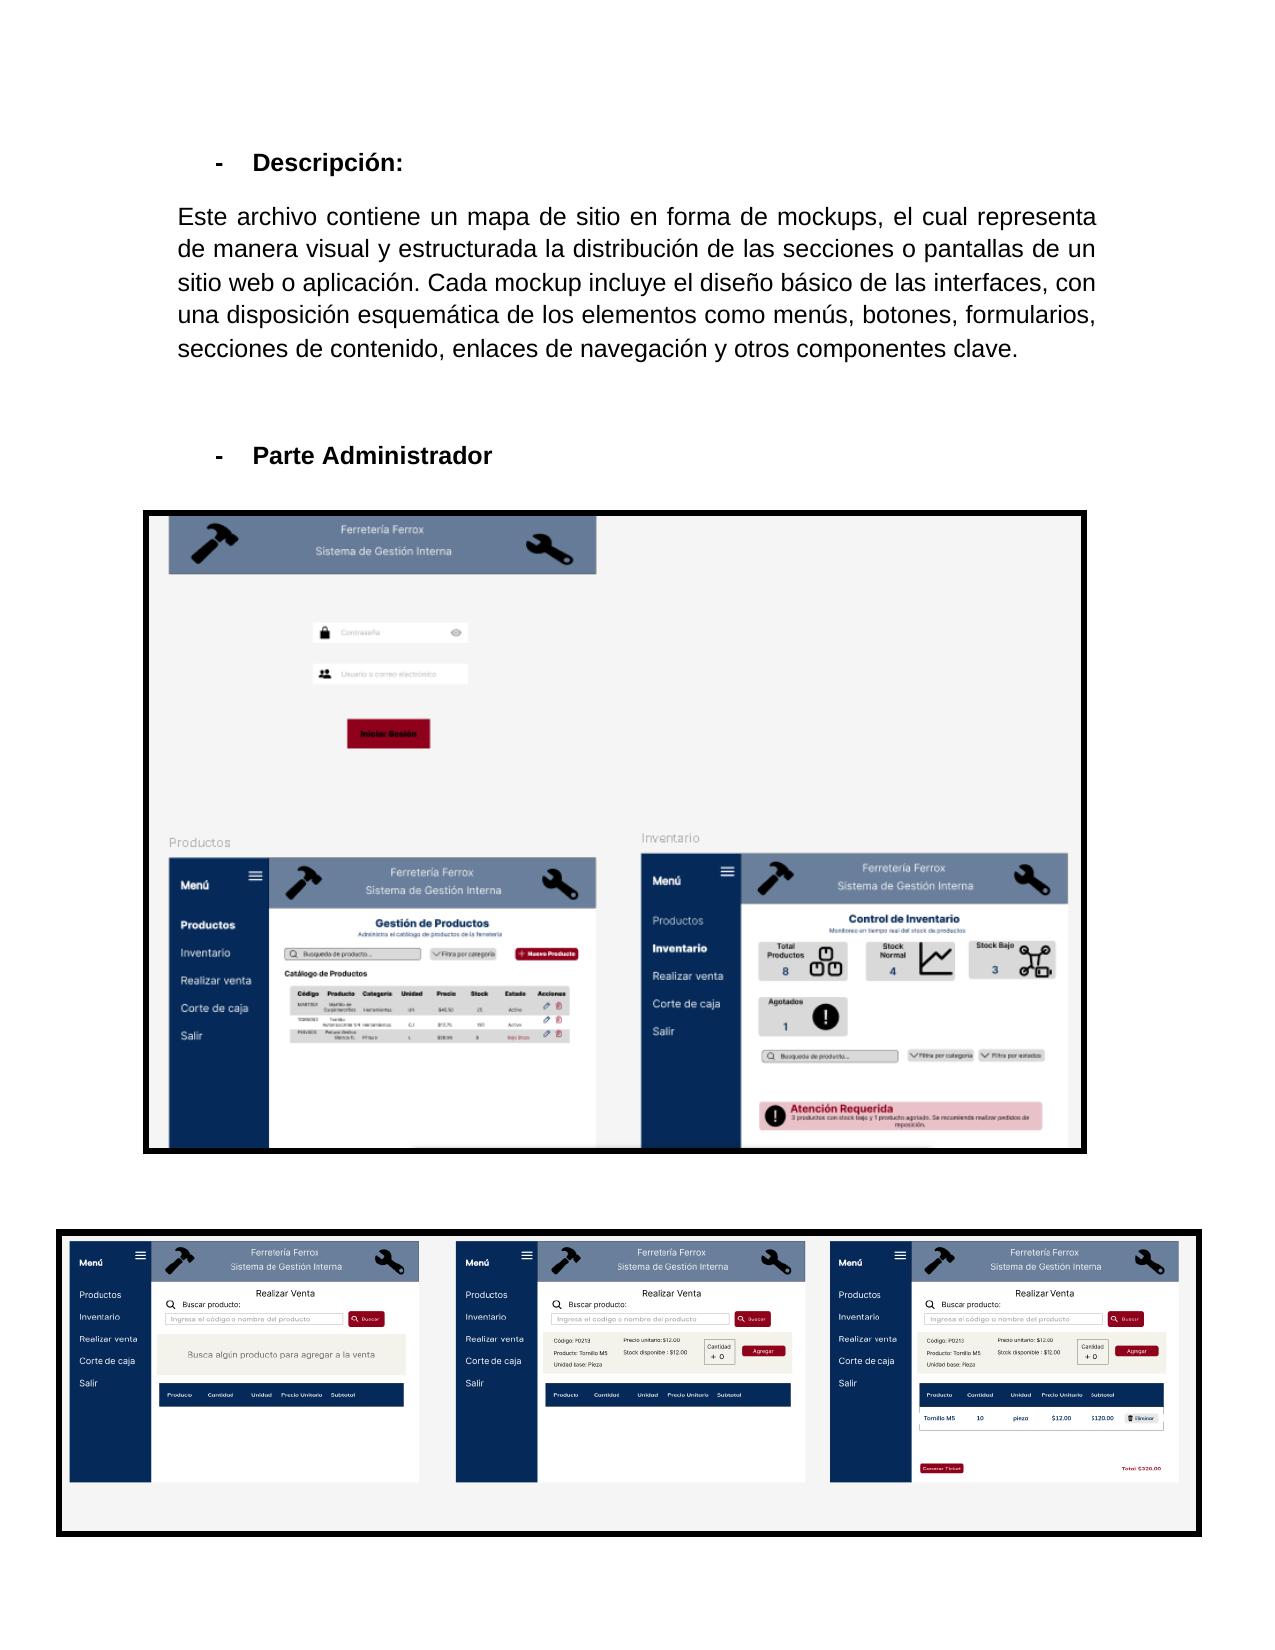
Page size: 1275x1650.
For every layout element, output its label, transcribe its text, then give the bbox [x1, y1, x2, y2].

list Descripción: [215, 148, 1098, 176]
picture [149, 516, 1081, 1148]
list Parte Administrador [215, 441, 1098, 470]
picture [62, 1236, 1196, 1531]
text Este archivo contiene un mapa de sitio en forma de mockups, el cual representa de manera visual y estructurada la distribución de las secciones o pantallas de un sitio web o aplicación. Cada mockup incluye el diseño básico de las interfaces, con una disposición esquemática de los elementos como menús, botones, formularios, secciones de contenido, enlaces de navegación y otros componentes clave. [177, 201, 1098, 362]
